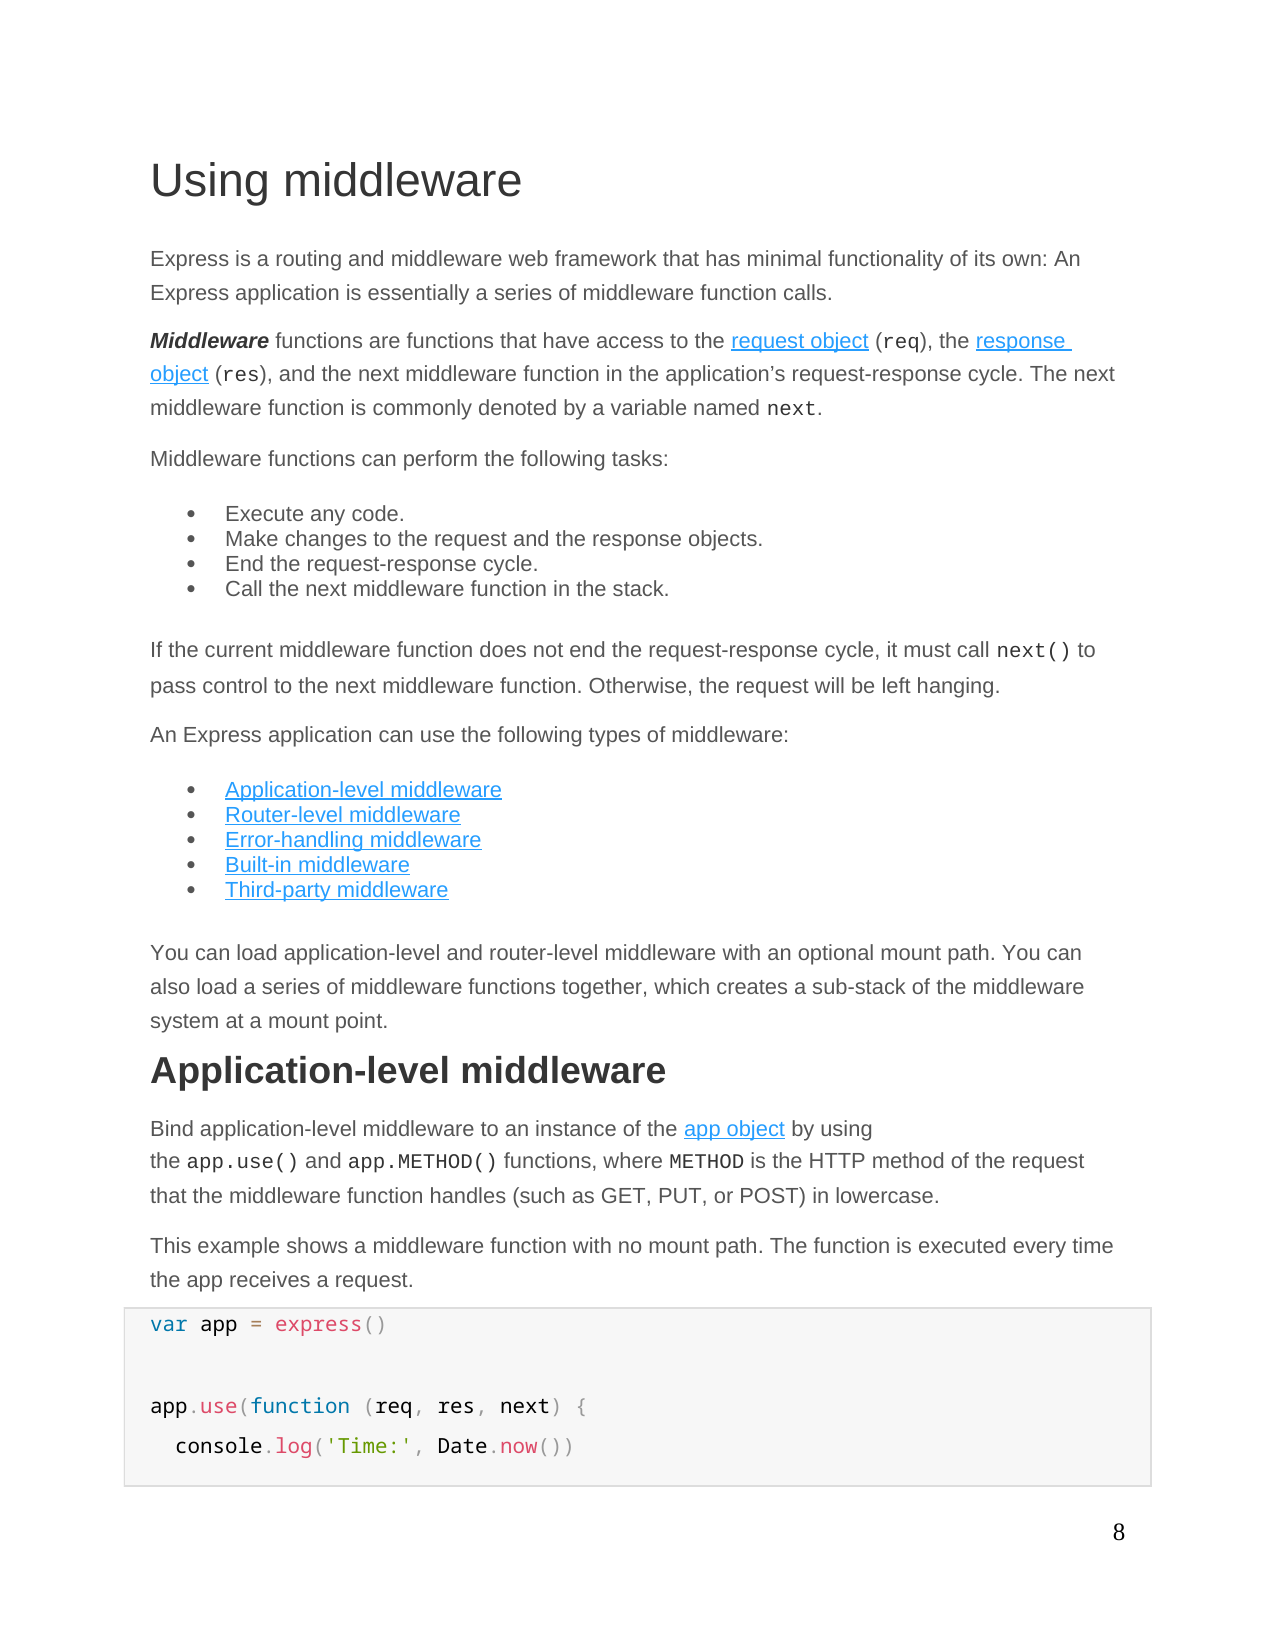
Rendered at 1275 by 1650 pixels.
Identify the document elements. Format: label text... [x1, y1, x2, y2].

subtitle Using middleware [150, 150, 1125, 206]
text console.log('Time:', Date.now()) [125, 1430, 1150, 1485]
text Express is a routing and middleware web framework that has minimal functionality of its own: An Express application is essentially a series of middleware function calls. [150, 237, 1125, 305]
text This example shows a middleware function with no mount path. The function is executed every time the app receives a request. [150, 1224, 1125, 1292]
text If the current middleware function does not end the request-response cycle, it must call next() to pass control to the next middleware function. Otherwise, the request will be left hanging. [150, 630, 1125, 698]
text An Express application can use the following types of middleware: [150, 713, 1125, 747]
text var app = express() [125, 1309, 1150, 1337]
list Application-level middleware [187, 776, 1125, 802]
text Middleware functions can perform the following tasks: [150, 437, 1125, 471]
subtitle Application-level middleware [150, 1048, 1125, 1092]
text You can load application-level and router-level middleware with an optional mount path. You can also load a series of middleware functions together, which creates a sub-stack of the middleware system at a mount point. [150, 932, 1125, 1033]
list Router-level middleware [187, 802, 1125, 827]
text Middleware functions are functions that have access to the request object (req), the response object (res), and the next middleware function in the application’s request-response cycle. The next middleware function is commonly denoted by a variable named next. [150, 321, 1125, 422]
list Built-in middleware [187, 852, 1125, 877]
list Execute any code. [187, 500, 1125, 526]
list Error-handling middleware [187, 827, 1125, 852]
list Call the next middleware function in the stack. [187, 576, 1125, 601]
list End the request-response cycle. [187, 551, 1125, 576]
text Bind application-level middleware to an instance of the app object by using the app.use() and app.METHOD() functions, where METHOD is the HTTP method of the request that the middleware function handles (such as GET, PUT, or POST) in lowercase. [150, 1107, 1125, 1208]
list Make changes to the request and the response objects. [187, 526, 1125, 551]
text app.use(function (req, res, next) { [125, 1389, 1150, 1419]
list Third-party middleware [187, 877, 1125, 902]
